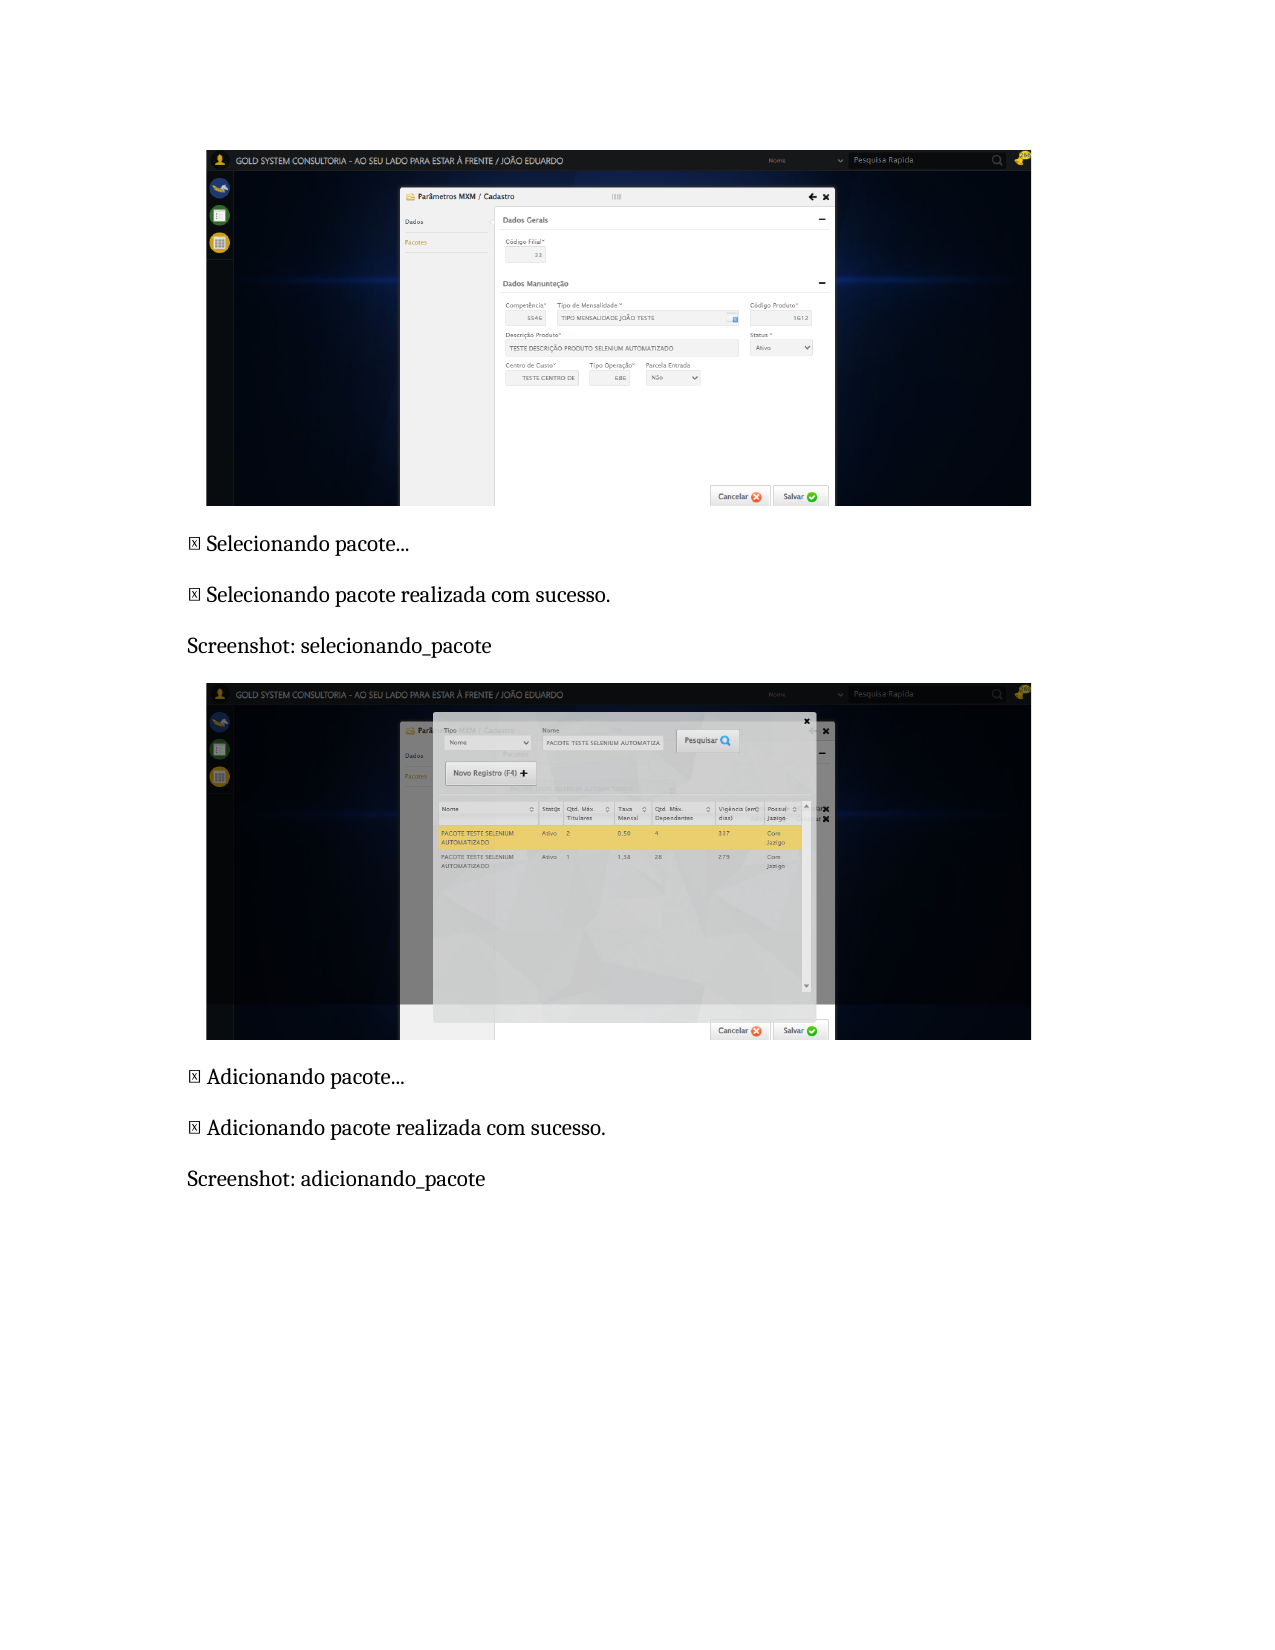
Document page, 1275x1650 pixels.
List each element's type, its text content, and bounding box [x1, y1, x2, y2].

text 🔄 Adicionando pacote... [187, 1064, 1087, 1090]
text ✅ Adicionando pacote realizada com sucesso. [187, 1115, 1087, 1141]
text 🔄 Selecionando pacote... [187, 530, 1087, 557]
picture [206, 683, 1032, 1040]
text ✅ Selecionando pacote realizada com sucesso. [187, 581, 1087, 608]
text Screenshot: adicionando_pacote [187, 1166, 1087, 1192]
picture [206, 150, 1032, 506]
text Screenshot: selecionando_pacote [187, 632, 1087, 659]
